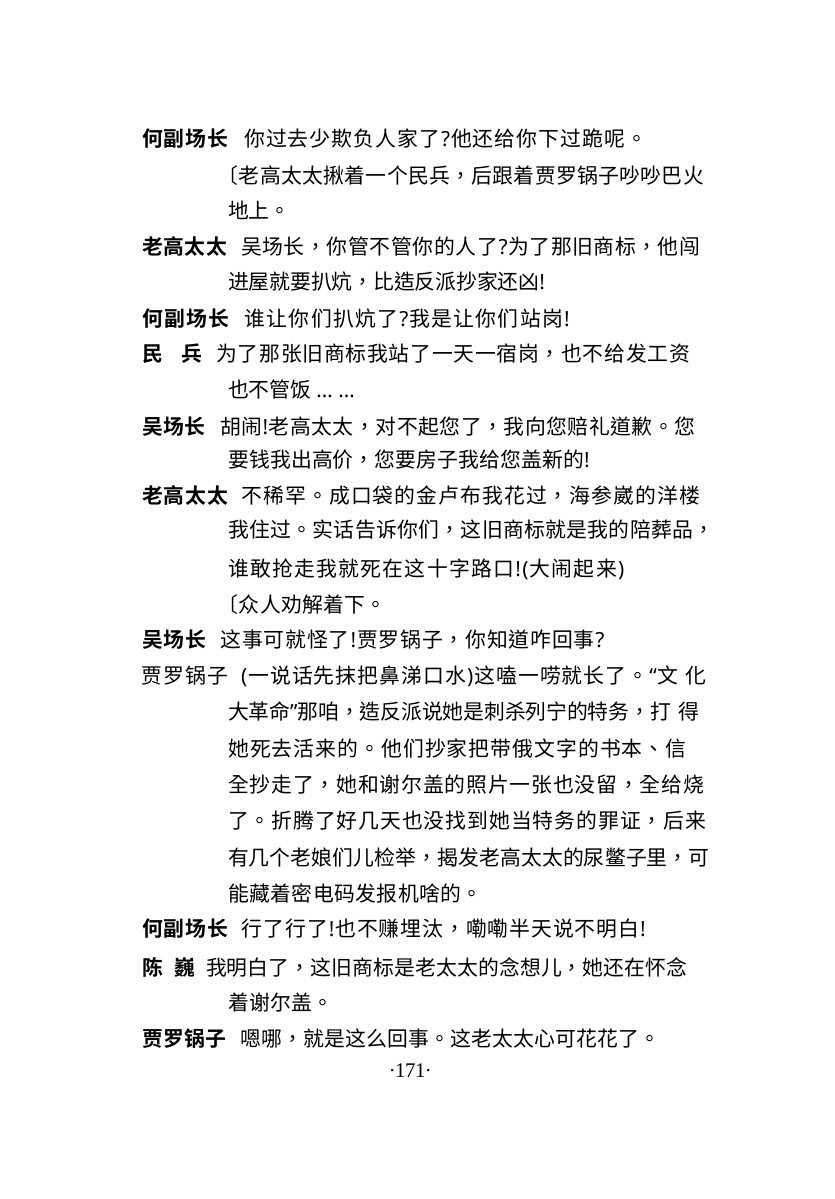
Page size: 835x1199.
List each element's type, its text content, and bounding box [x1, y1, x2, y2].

text 何副场长 行了行了!也不赚埋汰，嘞嘞半天说不明白! [142, 916, 716, 941]
text 陈 巍 我明白了，这旧商标是老太太的念想儿，她还在怀念 着谢尔盖。 [142, 953, 708, 1017]
text 吴场长 这事可就怪了!贾罗锅子，你知道咋回事? [142, 627, 716, 653]
text 何副场长 谁让你们扒炕了?我是让你们站岗! [142, 305, 716, 331]
text 何副场长 你过去少欺负人家了?他还给你下过跪呢。 [142, 125, 716, 152]
text 老高太太 不稀罕。成口袋的金卢布我花过，海参崴的洋楼 我住过。实话告诉你们，这旧商标就是我的陪葬品， [142, 481, 716, 544]
text 贾罗锅子 (一说话先抹把鼻涕口水)这嗑一唠就长了。“文 化大革命”那咱，造反派说她是刺杀列宁的特务，打 得她死去活来的。他们抄家把带俄文字的书本、信 全抄走了，她和谢尔盖的照片一张也没留，全给烧 了。折腾了好几天也没找到她当特务的罪证，后来 有几个老娘们儿检举，揭发老高太太的尿鳖子里，可 能藏着密电码发报机啥的。 [142, 661, 710, 908]
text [142, 1024, 667, 1052]
text 老高太太 吴场长，你管不管你的人了?为了那旧商标，他闯 进屋就要扒炕，比造反派抄家还凶! [142, 232, 708, 295]
text 吴场长 胡闹!老高太太，对不起您了，我向您赔礼道歉。您 要钱我出高价，您要房子我给您盖新的! [142, 412, 706, 474]
text 民 兵 为了那张旧商标我站了一天一宿岗，也不给发工资 也不管饭 … … [142, 339, 706, 404]
text 〔老高太太揪着一个民兵，后跟着贾罗锅子吵吵巴火 地上。 [218, 161, 705, 225]
text 谁敢抢走我就死在这十字路口!(大闹起来) 〔众人劝解着下。 [218, 554, 640, 619]
